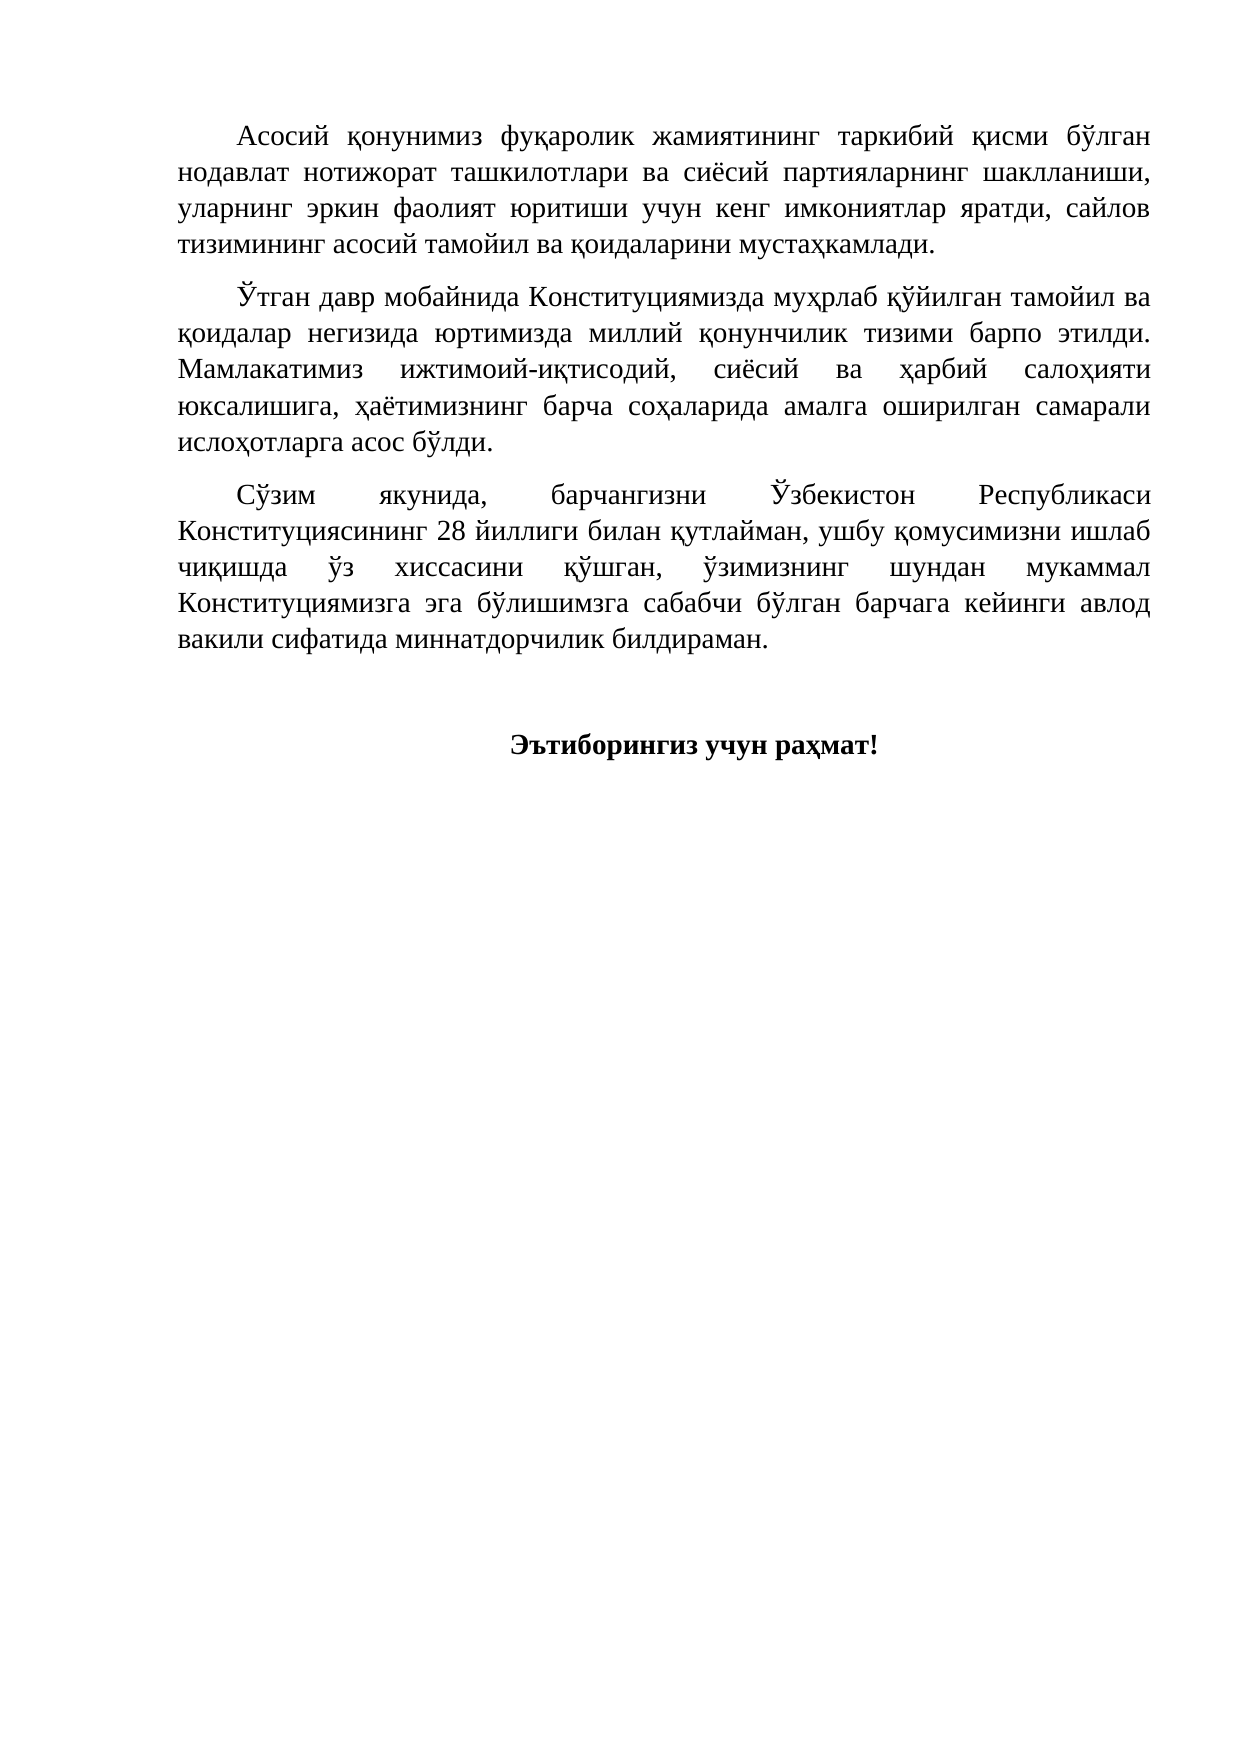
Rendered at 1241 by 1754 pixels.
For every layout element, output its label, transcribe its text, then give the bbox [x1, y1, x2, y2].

text Сўзим якунида, барчангизни Ўзбекистон Республикаси Конституциясининг 28 йиллиги билан қутлайман, ушбу қомусимизни ишлаб чиқишда ўз хиссасини қўшган, ўзимизнинг шундан мукаммал Конституциямизга эга бўлишимзга сабабчи бўлган барчага кейинги авлод вакили сифатида миннатдорчилик билдираман. [177, 477, 1152, 655]
text Асосий қонунимиз фуқаролик жамиятининг таркибий қисми бўлган нодавлат нотижорат ташкилотлари ва сиёсий партияларнинг шаклланиши, уларнинг эркин фаолият юритиши учун кенг имкониятлар яратди, сайлов тизимининг асосий тамойил ва қоидаларини мустаҳкамлади. [177, 118, 1152, 260]
text Эътиборингиз учун раҳмат! [177, 727, 1152, 761]
text Ўтган давр мобайнида Конституциямизда муҳрлаб қўйилган тамойил ва қоидалар негизида юртимизда миллий қонунчилик тизими барпо этилди. Мамлакатимиз ижтимоий-иқтисодий, сиёсий ва ҳарбий салоҳияти юксалишига, ҳаётимизнинг барча соҳаларида амалга оширилган самарали ислоҳотларга асос бўлди. [177, 279, 1152, 457]
